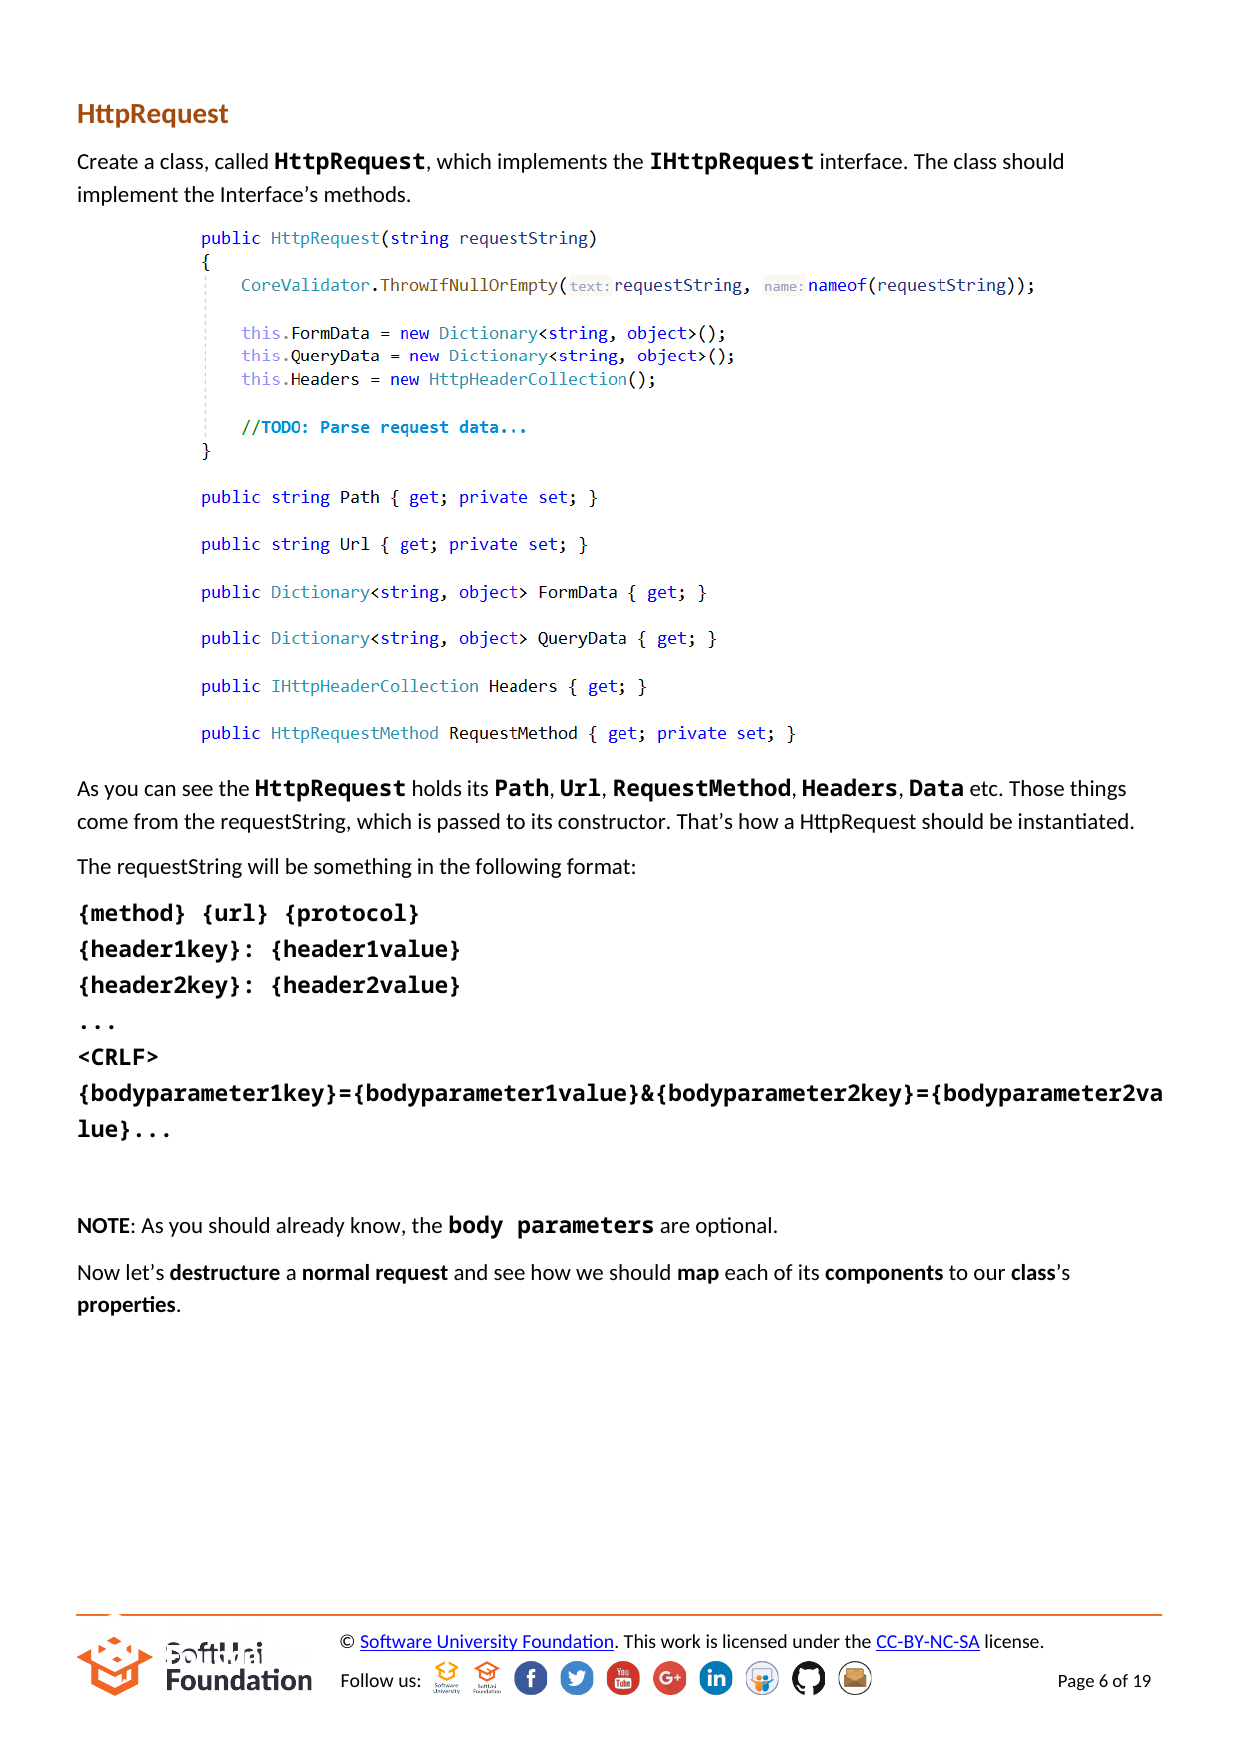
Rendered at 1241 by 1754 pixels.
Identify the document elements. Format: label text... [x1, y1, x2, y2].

picture [606, 1661, 640, 1695]
text Create a class, called HttpRequest, which implements the IHttpRequest interface. The class should implement the Interface’s methods. [77, 145, 1163, 208]
picture [433, 1661, 460, 1695]
text {method} {url} {protocol} {header1key}: {header1value} {header2key}: {header2value} ... <CRLF> {bodyparameter1key}={bodyparameter1value}&{bodyparameter2key}={bodyparameter2value}... [77, 897, 1163, 1144]
picture [560, 1661, 594, 1695]
subtitle HttpRequest [77, 95, 1163, 131]
text As you can see the HttpRequest holds its Path, Url, RequestMethod, Headers, Data etc. Those things come from the requestString, which is passed to its constructor. That’s how a HttpRequest should be instantiated. [77, 772, 1163, 836]
text NOTE: As you should already know, the body parameters are optional. [77, 1209, 1163, 1241]
text The requestString will be something in the following format: [77, 852, 1163, 880]
picture [193, 224, 1047, 756]
picture [792, 1661, 825, 1695]
picture [723, 1685, 733, 1695]
picture [723, 1661, 733, 1671]
picture [745, 1661, 779, 1695]
picture [76, 1612, 312, 1696]
picture [473, 1661, 501, 1695]
picture [838, 1661, 872, 1695]
picture [699, 1661, 709, 1671]
picture [714, 1675, 725, 1685]
picture [514, 1661, 548, 1695]
picture [653, 1661, 687, 1695]
text Now let’s destructure a normal request and see how we should map each of its components to our class’s properties. [77, 1258, 1163, 1318]
picture [699, 1685, 709, 1695]
